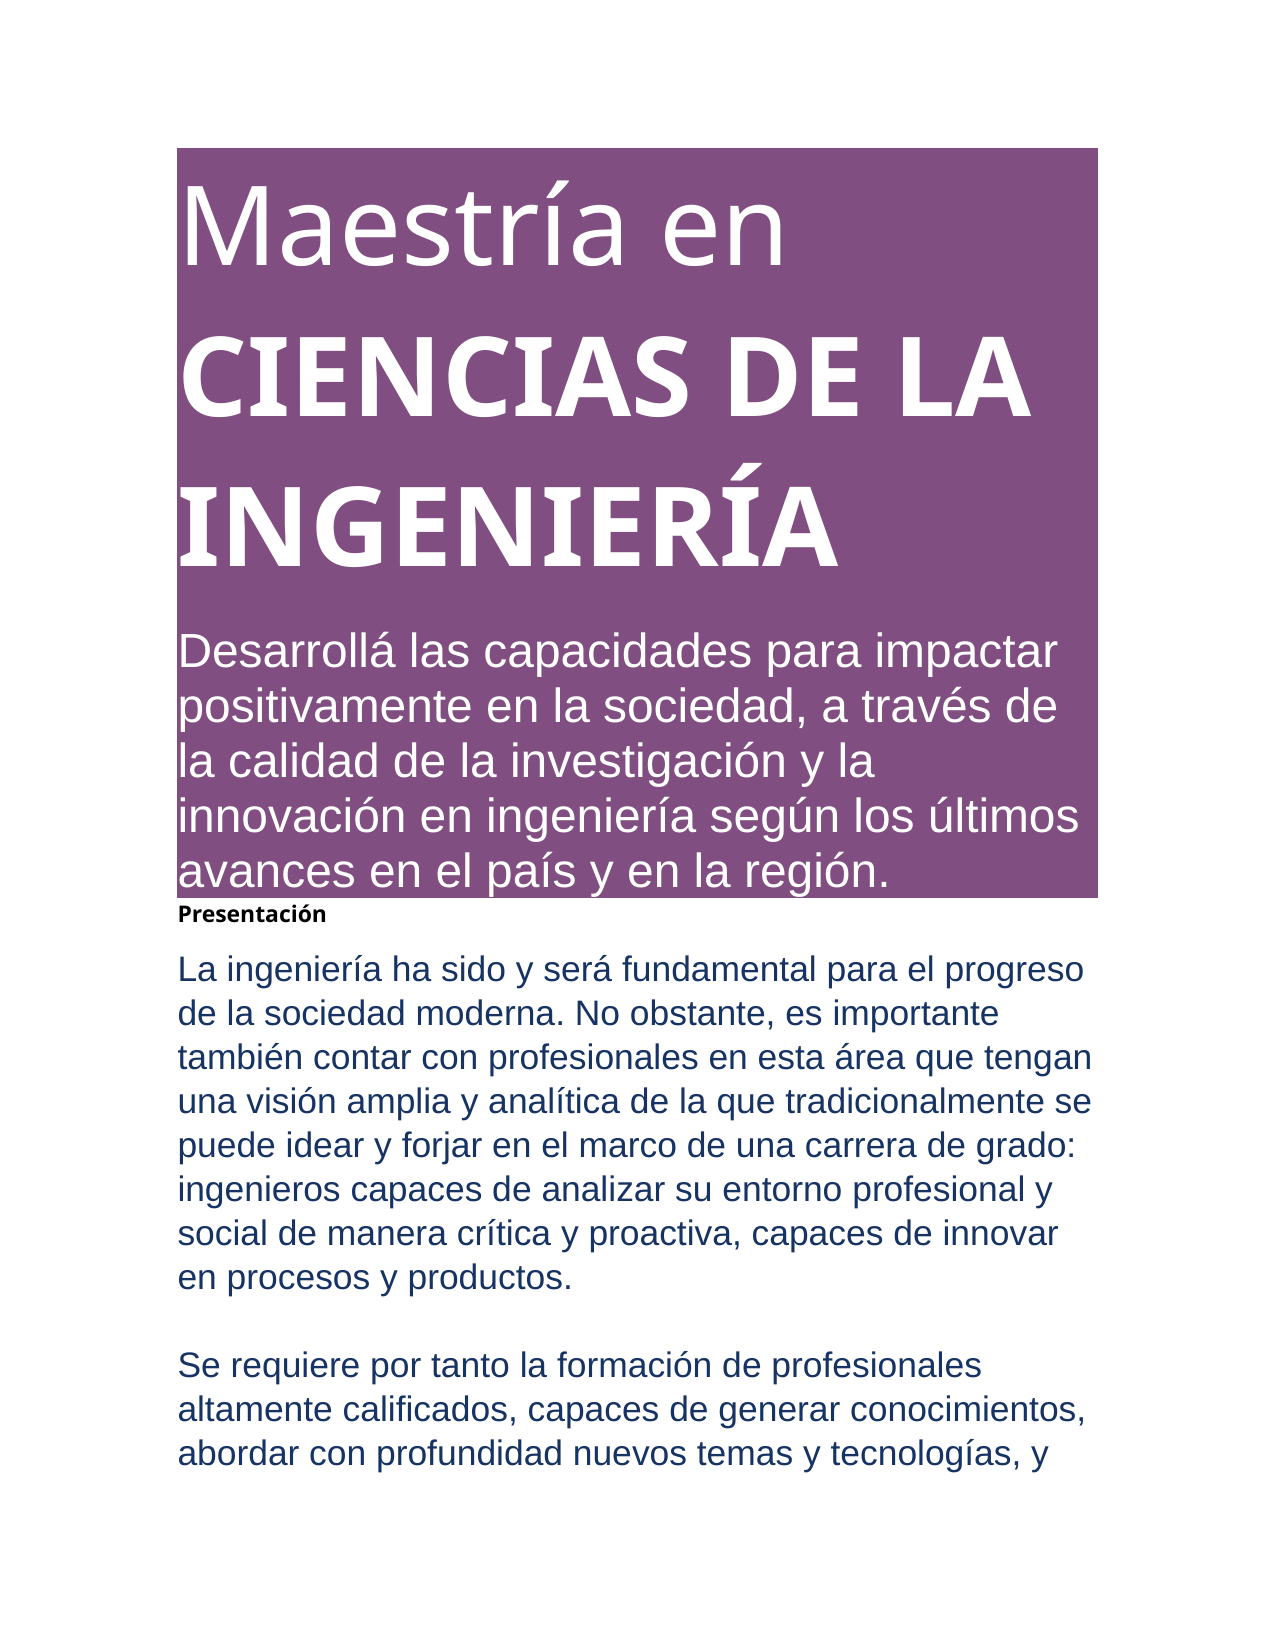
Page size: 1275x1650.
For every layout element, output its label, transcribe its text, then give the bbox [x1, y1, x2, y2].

text Presentación [177, 898, 1098, 929]
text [177, 948, 1098, 1472]
text Maestría en CIENCIAS DE LA INGENIERÍA [177, 148, 1098, 599]
text Desarrollá las capacidades para impactar positivamente en la sociedad, a través de la calidad de la investigación y la innovación en ingeniería según los últimos avances en el país y en la región. [177, 622, 1098, 898]
